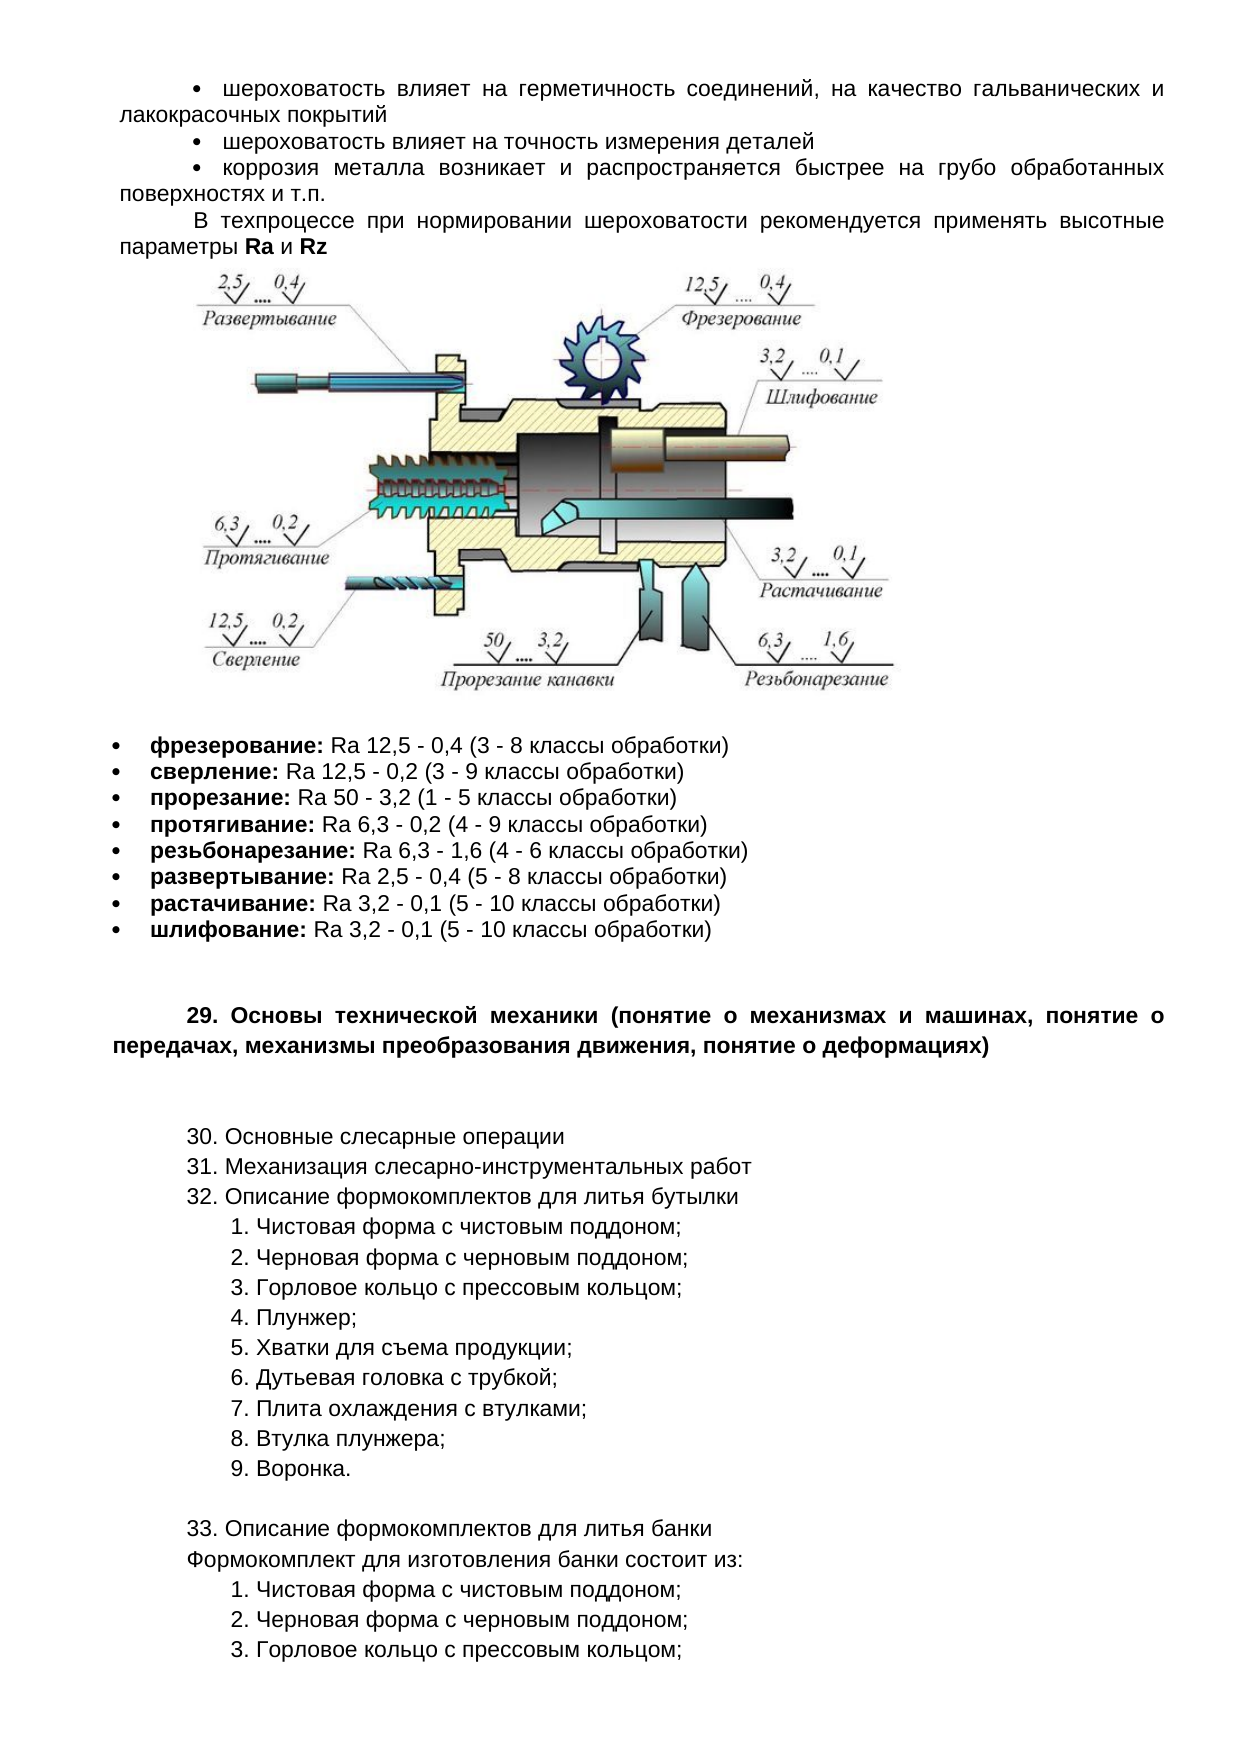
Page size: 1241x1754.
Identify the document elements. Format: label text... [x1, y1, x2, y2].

text Формокомплект для изготовления банки состоит из: [112, 1546, 1165, 1572]
list фрезерование: Ra 12,5 - 0,4 (3 - 8 классы обработки) [112, 732, 1165, 758]
text 2. Черновая форма с черновым поддоном; [112, 1243, 1165, 1270]
text 29. Основы технической механики (понятие о механизмах и машинах, понятие о передачах, механизмы преобразования движения, понятие о деформациях) [112, 1002, 1165, 1058]
list прорезание: Ra 50 - 3,2 (1 - 5 классы обработки) [112, 784, 1165, 811]
list протягивание: Ra 6,3 - 0,2 (4 - 9 классы обработки) [112, 811, 1165, 837]
list коррозия металла возникает и распространяется быстрее на грубо обработанных поверхностях и т.п. [119, 154, 1165, 207]
text 32. Описание формокомплектов для литья бутылки [112, 1183, 1165, 1209]
list шероховатость влияет на герметичность соединений, на качество гальванических и лакокрасочных покрытий [119, 75, 1165, 128]
text 30. Основные слесарные операции [112, 1123, 1165, 1149]
text 8. Втулка плунжера; [112, 1425, 1165, 1451]
text 2. Черновая форма с черновым поддоном; [112, 1606, 1165, 1632]
text 7. Плита охлаждения с втулками; [112, 1394, 1165, 1421]
list развертывание: Ra 2,5 - 0,4 (5 - 8 классы обработки) [112, 863, 1165, 890]
text В техпpоцессе пpи ноpмиpовании шеpоховатости pекомендуется пpименять высотные паpаметpы Ra и Rz [119, 207, 1165, 259]
text 3. Горловое кольцо с прессовым кольцом; [112, 1636, 1165, 1662]
text 33. Описание формокомплектов для литья банки [112, 1515, 1165, 1542]
text 4. Плунжер; [112, 1304, 1165, 1330]
list растачивание: Ra 3,2 - 0,1 (5 - 10 классы обработки) [112, 890, 1165, 916]
text 5. Хватки для съема продукции; [112, 1334, 1165, 1360]
list шлифование: Ra 3,2 - 0,1 (5 - 10 классы обработки) [112, 916, 1165, 942]
text 31. Механизация слесарно-инструментальных работ [112, 1153, 1165, 1179]
list резьбонарезание: Ra 6,3 - 1,6 (4 - 6 классы обработки) [112, 837, 1165, 863]
text 6. Дутьевая головка с трубкой; [112, 1364, 1165, 1391]
text 3. Горловое кольцо с прессовым кольцом; [112, 1274, 1165, 1300]
text 1. Чистовая форма с чистовым поддоном; [112, 1213, 1165, 1239]
list шероховатость влияет на точность измерения деталей [119, 128, 1165, 154]
picture [193, 259, 910, 703]
text 1. Чистовая форма с чистовым поддоном; [112, 1576, 1165, 1602]
text 9. Воронка. [112, 1455, 1165, 1481]
list сверление: Ra 12,5 - 0,2 (3 - 9 классы обработки) [112, 758, 1165, 784]
